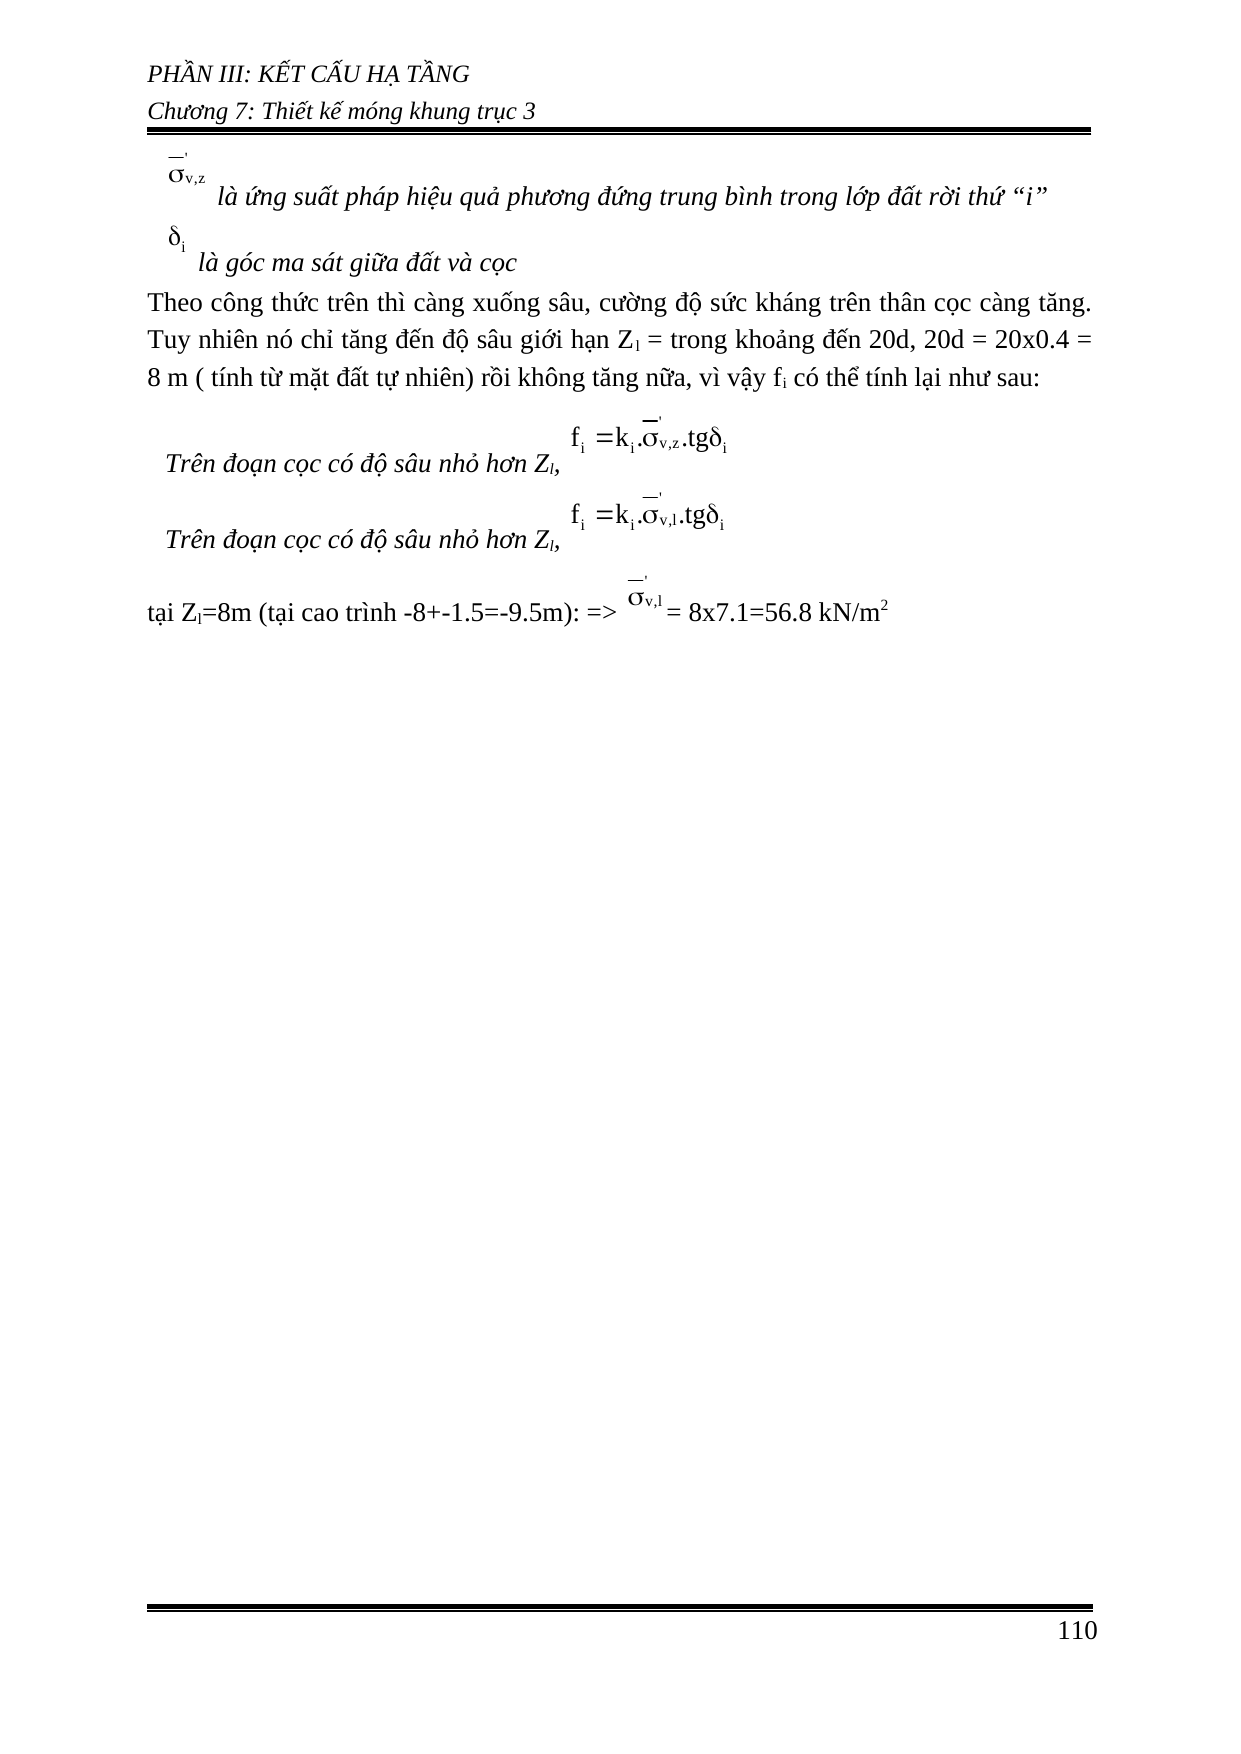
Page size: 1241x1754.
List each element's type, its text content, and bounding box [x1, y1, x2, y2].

text Theo công thức trên thì càng xuống sâu, cường độ sức kháng trên thân cọc càng tăng. Tuy nhiên nó chỉ tăng đến độ sâu giới hạn Zl = trong khoảng đến 20d, 20d = 20x0.4 = 8 m ( tính từ mặt đất tự nhiên) rồi không tăng nữa, vì vậy fi có thể tính lại như sau: [147, 286, 1093, 392]
text là ứng suất pháp hiệu quả phương đứng trung bình trong lớp đất rời thứ “i” [165, 147, 1093, 211]
text Trên đoạn cọc có độ sâu nhỏ hơn Zl, [165, 411, 1093, 478]
text là góc ma sát giữa đất và cọc [165, 220, 1093, 277]
text Trên đoạn cọc có độ sâu nhỏ hơn Zl, [165, 487, 1093, 554]
text tại Zl=8m (tại cao trình -8+-1.5=-9.5m): => = 8x7.1=56.8 kN/m2 [147, 570, 1093, 627]
